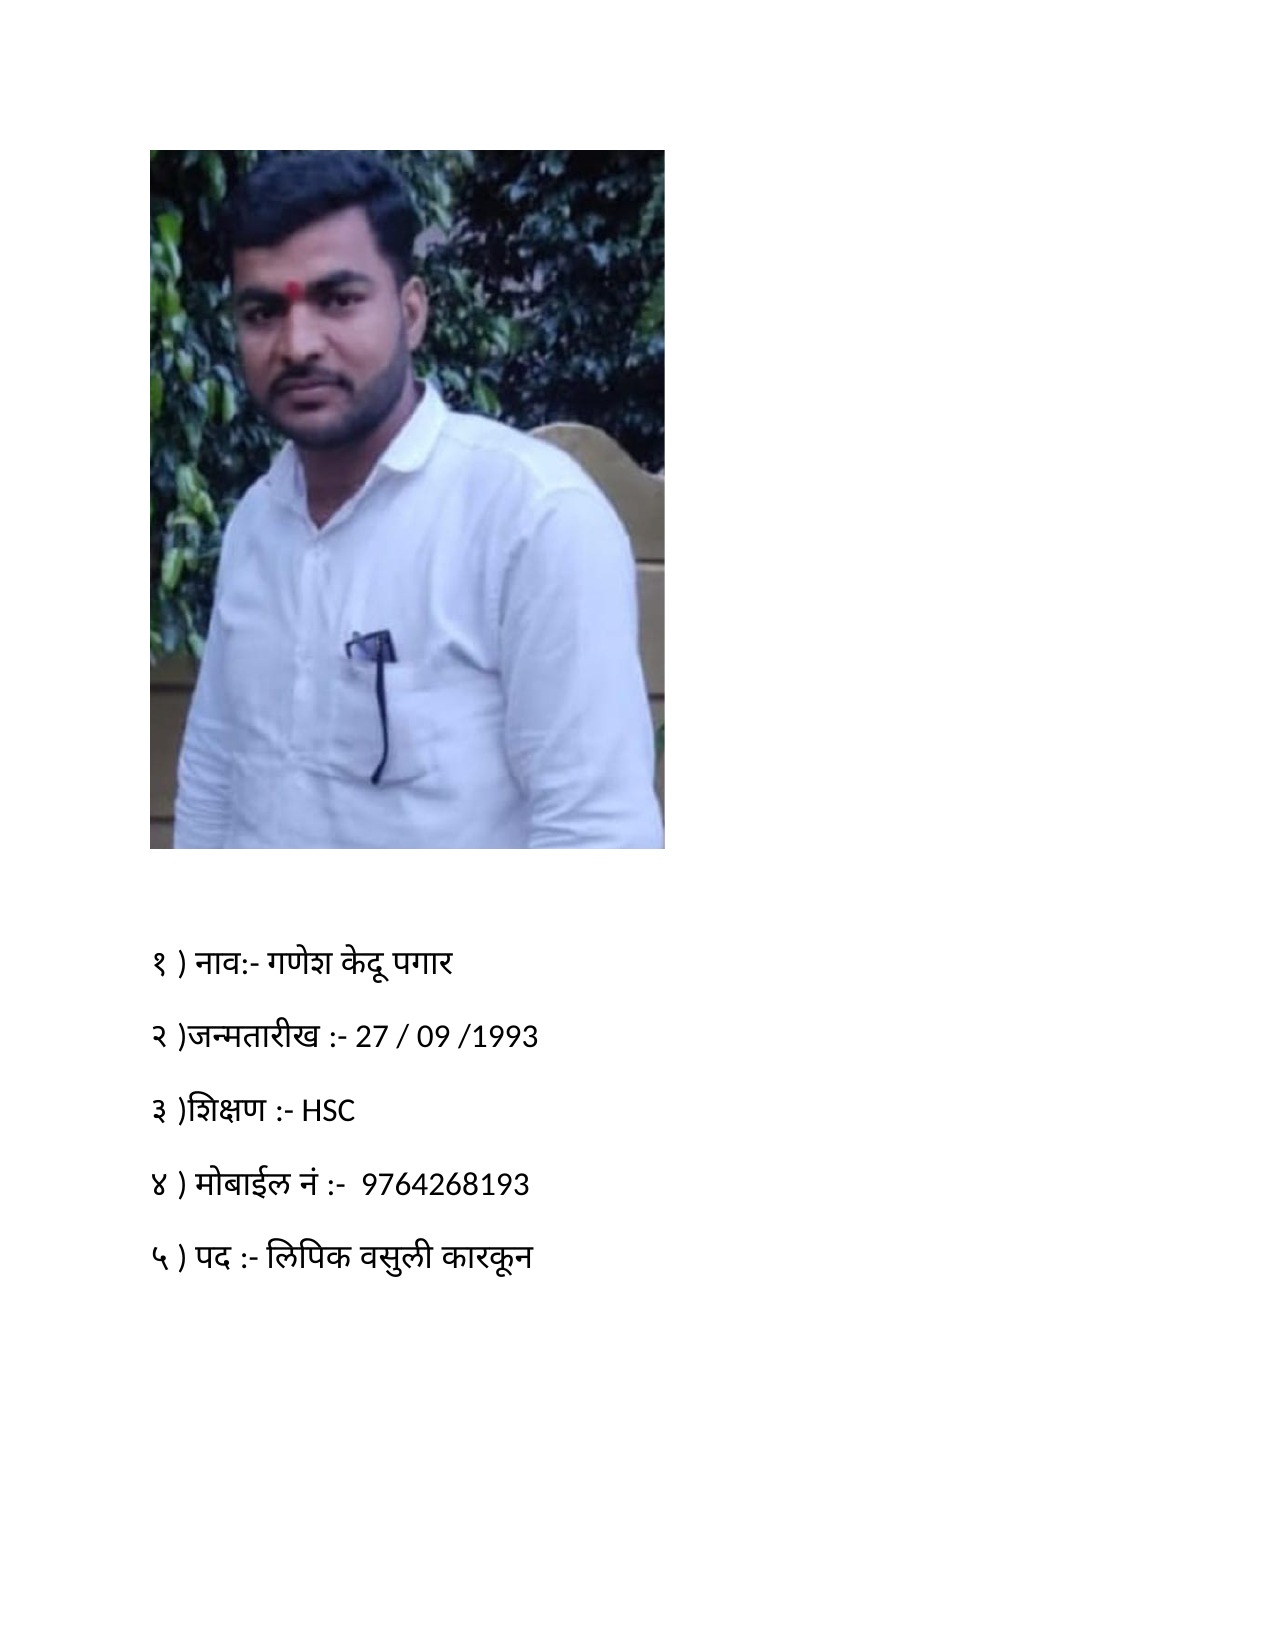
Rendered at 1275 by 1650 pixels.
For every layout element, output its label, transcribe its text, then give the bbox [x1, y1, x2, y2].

text ४ ) मोबाईल नं :- 9764268193 [150, 1163, 1125, 1208]
text १ ) नाव:- गणेश केदू पगार [150, 942, 1125, 988]
text ५ ) पद :- लिपिक वसुली कारकून [150, 1236, 1125, 1282]
picture [150, 150, 665, 849]
text ३ )शिक्षण :- HSC [150, 1089, 1125, 1135]
text २ )जन्मतारीख :- 27 / 09 /1993 [150, 1015, 1125, 1061]
